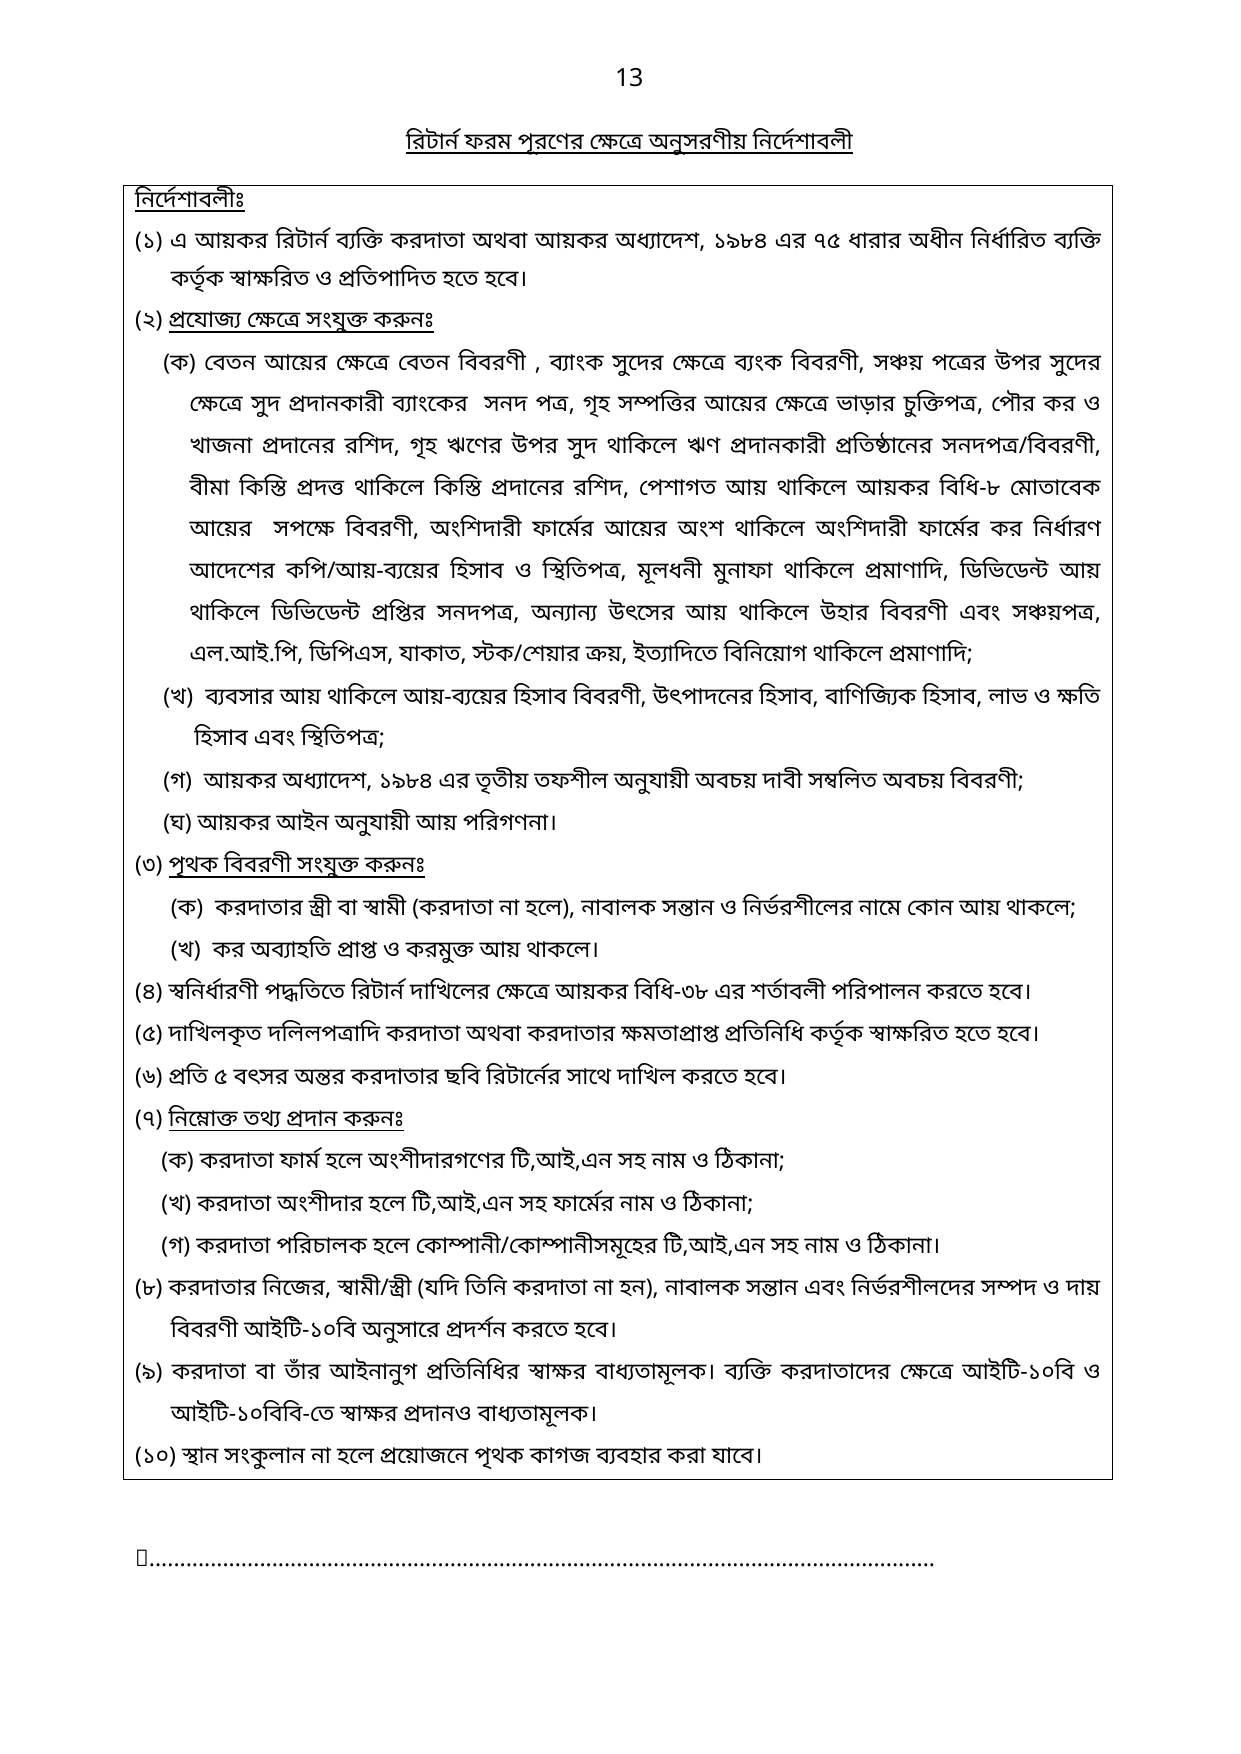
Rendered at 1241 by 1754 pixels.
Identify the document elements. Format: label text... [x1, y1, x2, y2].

table_header নির্দেশাবলীঃ (১) এ আয়কর রিটার্ন ব্যক্তি করদাতা অথবা আয়কর অধ্যাদেশ, ১৯৮৪ এর ৭৫ ধারার অধীন নির্ধারিত ব্যক্তি কর্তৃক স্বাক্ষরিত ও প্রতিপাদিত হতে হবে। (২) প্রযোজ্য ক্ষেত্রে সংযুক্ত করুনঃ (ক) বেতন আয়ের ক্ষেত্রে বেতন বিবরণী , ব্যাংক সুদের ক্ষেত্রে ব্যংক বিবরণী, সঞ্চয় পত্রের উপর সুদের ক্ষেত্রে সুদ প্রদানকারী ব্যাংকের সনদ পত্র, গৃহ সম্পত্তির আয়ের ক্ষেত্রে ভাড়ার চুক্তিপত্র, পৌর কর ও খাজনা প্রদানের রশিদ, গৃহ ঋণের উপর সুদ থাকিলে ঋণ প্রদানকারী প্রতিষ্ঠানের সনদপত্র/বিবরণী, বীমা কিস্তি প্রদত্ত থাকিলে কিস্তি প্রদানের রশিদ, পেশাগত আয় থাকিলে আয়কর বিধি-৮ মোতাবেক আয়ের সপক্ষে বিবরণী, অংশিদারী ফার্মের আয়ের অংশ থাকিলে অংশিদারী ফার্মের কর নির্ধারণ আদেশের কপি/আয়-ব্যয়ের হিসাব ও স্থিতিপত্র, মূলধনী মুনাফা থাকিলে প্রমাণাদি, ডিভিডেন্ট আয় থাকিলে ডিভিডেন্ট প্রপ্তির সনদপত্র, অন্যান্য উৎসের আয় থাকিলে উহার বিবরণী এবং সঞ্চয়পত্র, এল.আই.পি, ডিপিএস, যাকাত, স্টক/শেয়ার ক্রয়, ইত্যাদিতে বিনিয়োগ থাকিলে প্রমাণাদি; (খ) ব্যবসার আয় থাকিলে আয়-ব্যয়ের হিসাব বিবরণী, উৎপাদনের হিসাব, বাণিজ্যিক হিসাব, লাভ ও ক্ষতি হিসাব এবং স্থিতিপত্র; (গ) আয়কর অধ্যাদেশ, ১৯৮৪ এর তৃতীয় তফশীল অনুযায়ী অবচয় দাবী সম্বলিত অবচয় বিবরণী; (ঘ) আয়কর আইন অনুযায়ী আয় পরিগণনা। (৩) পৃথক বিবরণী সংযুক্ত করুনঃ (ক) করদাতার স্ত্রী বা স্বামী (করদাতা না হলে), নাবালক সন্তান ও নির্ভরশীলের নামে কোন আয় থাকলে; (খ) কর অব্যাহতি প্রাপ্ত ও করমুক্ত আয় থাকলে। (৪) স্বনির্ধারণী পদ্ধতিতে রিটার্ন দাখিলের ক্ষেত্রে আয়কর বিধি-৩৮ এর শর্তাবলী পরিপালন করতে হবে। (৫) দাখিলকৃত দলিলপত্রাদি করদাতা অথবা করদাতার ক্ষমতাপ্রাপ্ত প্রতিনিধি কর্তৃক স্বাক্ষরিত হতে হবে। (৬) প্রতি ৫ বৎসর অন্তর করদাতার ছবি রিটার্নের সাথে দাখিল করতে হবে। (৭) নিম্নোক্ত তথ্য প্রদান করুনঃ (ক) করদাতা ফার্ম হলে অংশীদারগণের টি,আই,এন সহ নাম ও ঠিকানা; (খ) করদাতা অংশীদার হলে টি,আই,এন সহ ফার্মের নাম ও ঠিকানা; (গ) করদাতা পরিচালক হলে কোম্পানী/কোম্পানীসমূহের টি,আই,এন সহ নাম ও ঠিকানা। (৮) করদাতার নিজের, স্বামী/স্ত্রী (যদি তিনি করদাতা না হন), নাবালক সন্তান এবং নির্ভরশীলদের সম্পদ ও দায় বিবরণী আইটি-১০বি অনুসারে প্রদর্শন করতে হবে। (৯) করদাতা বা তাঁর আইনানুগ প্রতিনিধির স্বাক্ষর বাধ্যতামূলক। ব্যক্তি করদাতাদের ক্ষেত্রে আইটি-১০বি ও আইটি-১০বিবি-তে স্বাক্ষর প্রদানও বাধ্যতামূলক। (১০) স্থান সংকুলান না হলে প্রয়োজনে পৃথক কাগজ ব্যবহার করা যাবে। [124, 186, 1112, 1479]
text ................................................................................................................................ [135, 1542, 1123, 1574]
text রিটার্ন ফরম পূরণের ক্ষেত্রে অনুসরণীয় নির্দেশাবলী [135, 128, 1123, 158]
